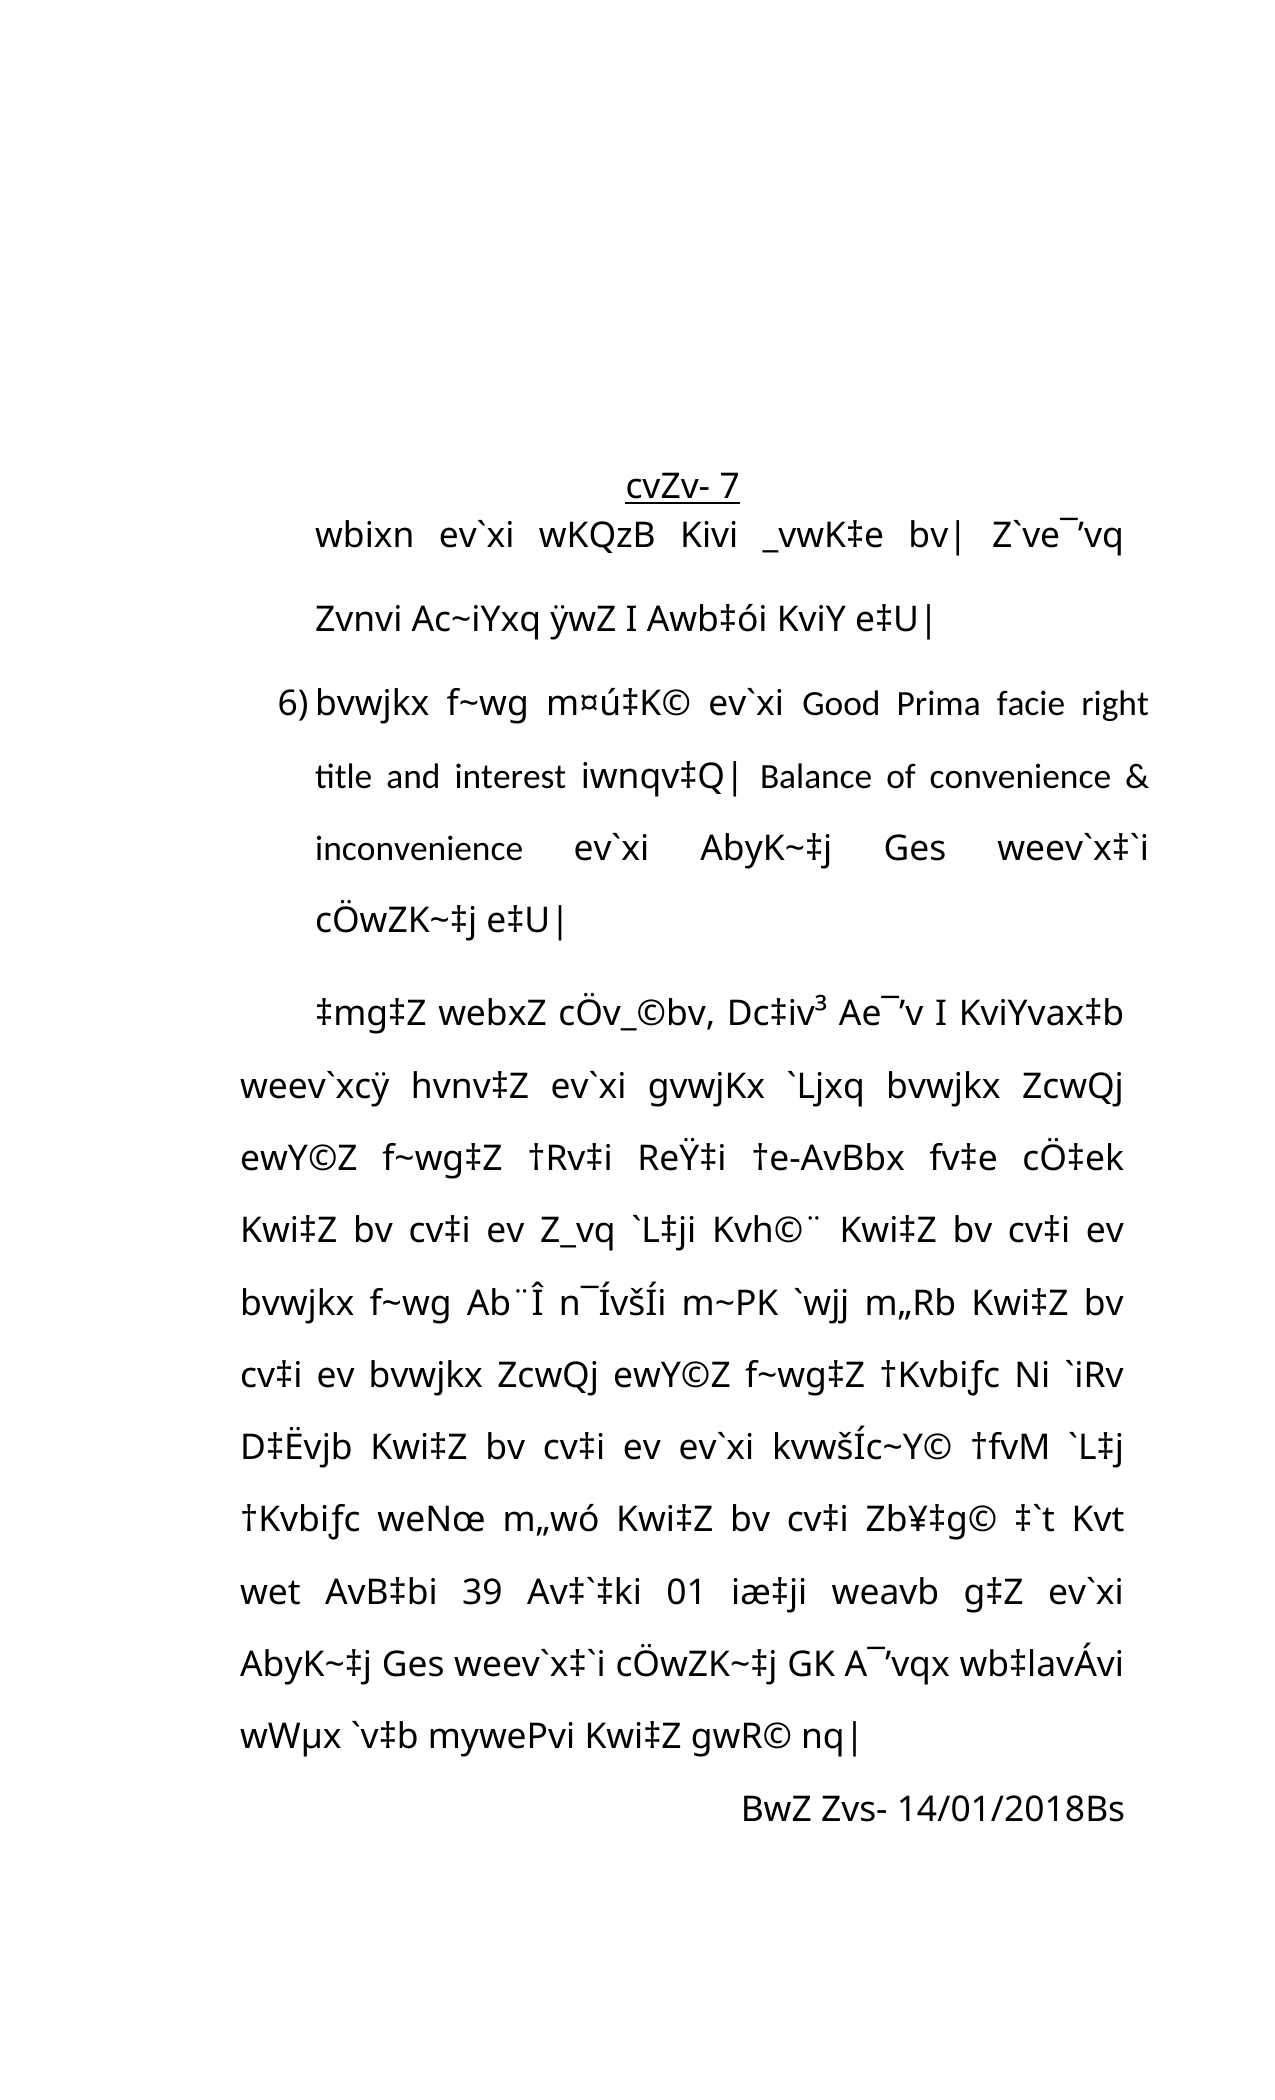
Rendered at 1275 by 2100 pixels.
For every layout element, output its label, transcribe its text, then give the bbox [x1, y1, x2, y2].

text ‡mg‡Z webxZ cÖv_©bv, Dc‡iv³ Ae¯’v I KviYvax‡b weev`xcÿ hvnv‡Z ev`xi gvwjKx `Ljxq bvwjkx ZcwQj ewY©Z f~wg‡Z †Rv‡i ReŸ‡i †e-AvBbx fv‡e cÖ‡ek Kwi‡Z bv cv‡i ev Z_vq `L‡ji Kvh©¨ Kwi‡Z bv cv‡i ev bvwjkx f~wg Ab¨Î n¯ÍvšÍi m~PK `wjj m„Rb Kwi‡Z bv cv‡i ev bvwjkx ZcwQj ewY©Z f~wg‡Z †Kvbiƒc Ni `iRv D‡Ëvjb Kwi‡Z bv cv‡i ev ev`xi kvwšÍc~Y© †fvM `L‡j †Kvbiƒc weNœ m„wó Kwi‡Z bv cv‡i Zb¥‡g© ‡`t Kvt wet AvB‡bi 39 Av‡`‡ki 01 iæ‡ji weavb g‡Z ev`xi AbyK~‡j Ges weev`x‡`i cÖwZK~‡j GK A¯’vqx wb‡lavÁvi wWµx `v‡b mywePvi Kwi‡Z gwR© nq| [240, 988, 1125, 1759]
list bvwjkx f~wg m¤ú‡K© ev`xi Good Prima facie right title and interest iwnqv‡Q| Balance of convenience & inconvenience ev`xi AbyK~‡j Ges weev`x‡`i cÖwZK~‡j e‡U| [277, 678, 1149, 943]
text BwZ Zvs- 14/01/2018Bs [240, 1783, 1125, 1831]
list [277, 509, 1125, 642]
